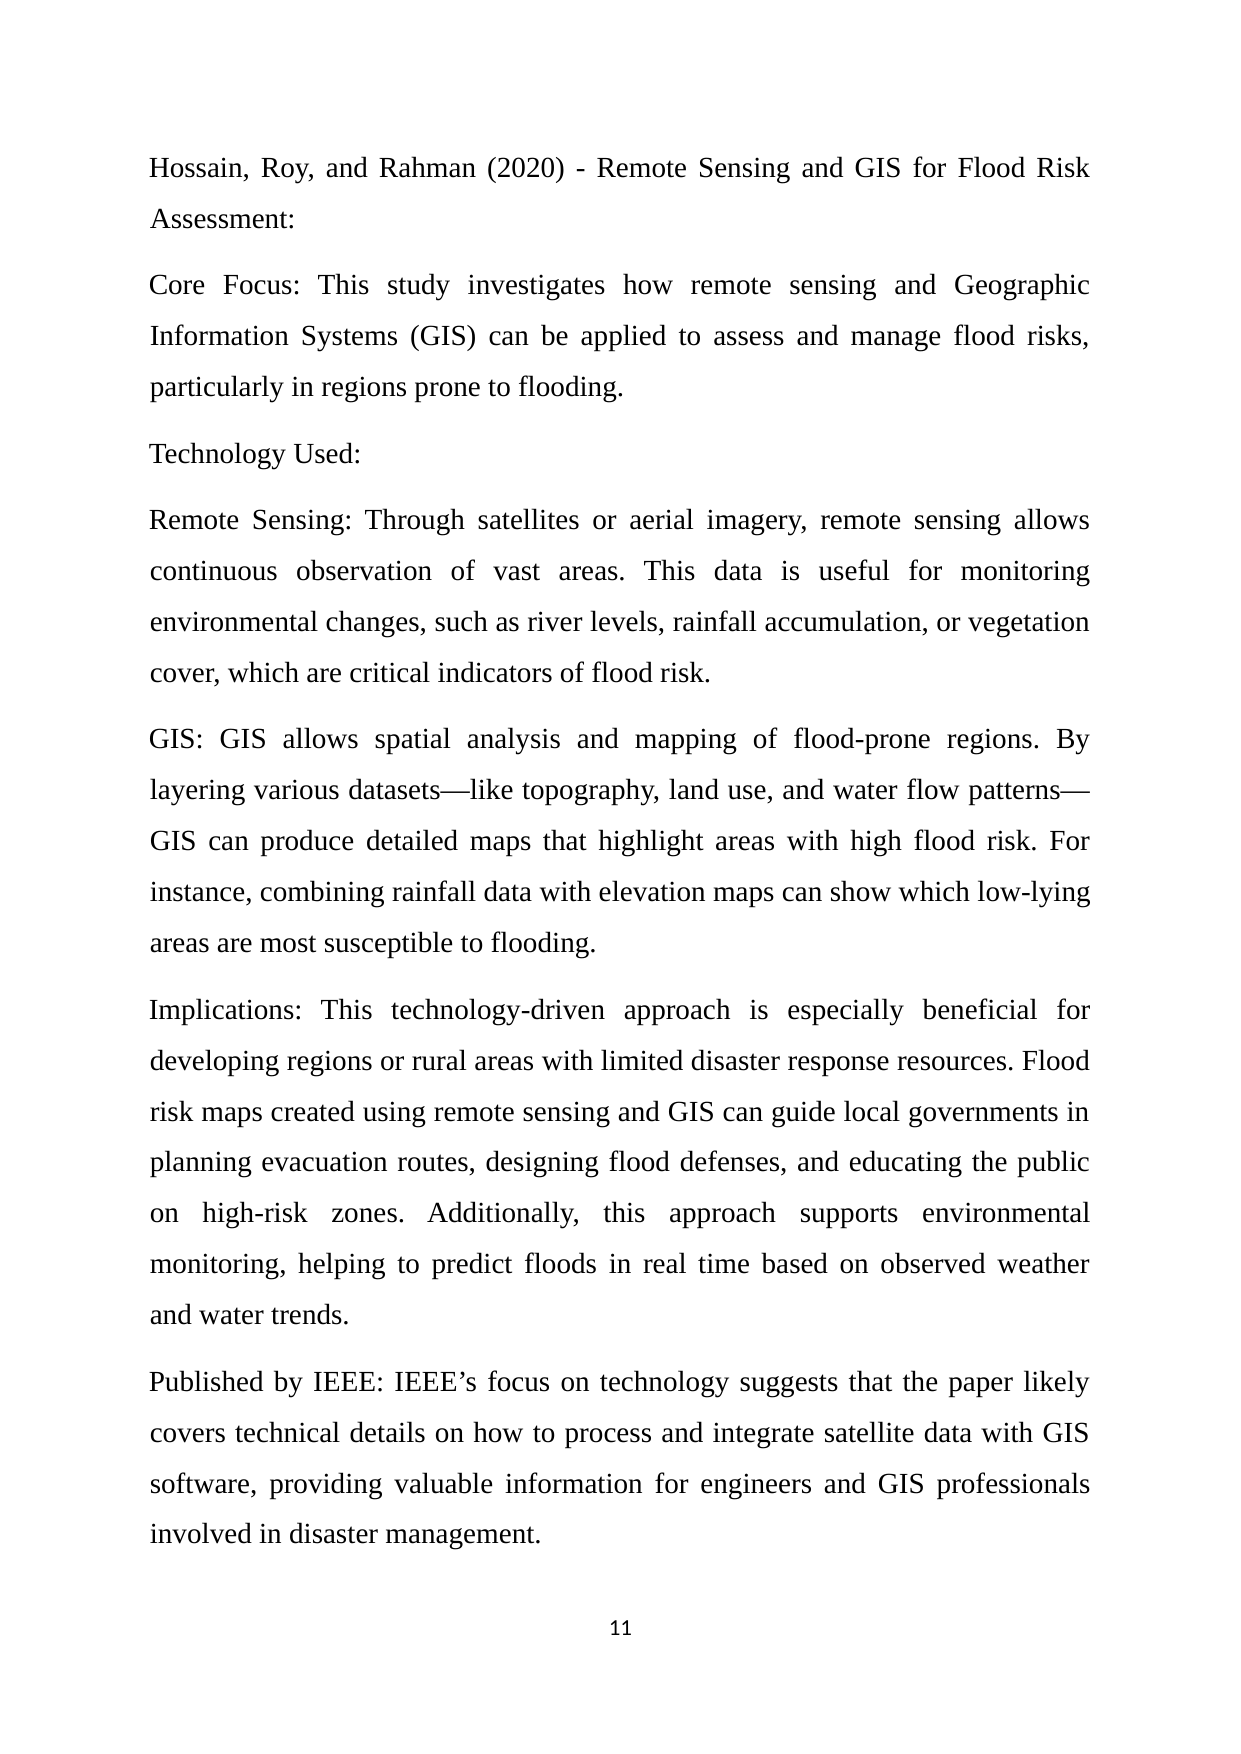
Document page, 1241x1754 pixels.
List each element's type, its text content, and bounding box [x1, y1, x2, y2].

text Implications: This technology-driven approach is especially beneficial for developing regions or rural areas with limited disaster response resources. Flood risk maps created using remote sensing and GIS can guide local governments in planning evacuation routes, designing flood defenses, and educating the public on high-risk zones. Additionally, this approach supports environmental monitoring, helping to predict floods in real time based on observed weather and water trends. [148, 992, 1091, 1331]
text Hossain, Roy, and Rahman (2020) - Remote Sensing and GIS for Flood Risk Assessment: [148, 150, 1091, 234]
text Remote Sensing: Through satellites or aerial imagery, remote sensing allows continuous observation of vast areas. This data is useful for monitoring environmental changes, such as river levels, rainfall accumulation, or vegetation cover, which are critical indicators of flood risk. [148, 502, 1091, 689]
text Published by IEEE: IEEE’s focus on technology suggests that the paper likely covers technical details on how to process and integrate satellite data with GIS software, providing valuable information for engineers and GIS professionals involved in disaster management. [148, 1364, 1091, 1550]
text Technology Used: [148, 436, 1091, 469]
text Core Focus: This study investigates how remote sensing and Geographic Information Systems (GIS) can be applied to assess and manage flood risks, particularly in regions prone to flooding. [148, 267, 1091, 403]
text GIS: GIS allows spatial analysis and mapping of flood-prone regions. By layering various datasets—like topography, land use, and water flow patterns—GIS can produce detailed maps that highlight areas with high flood risk. For instance, combining rainfall data with elevation maps can show which low-lying areas are most susceptible to flooding. [148, 722, 1091, 959]
